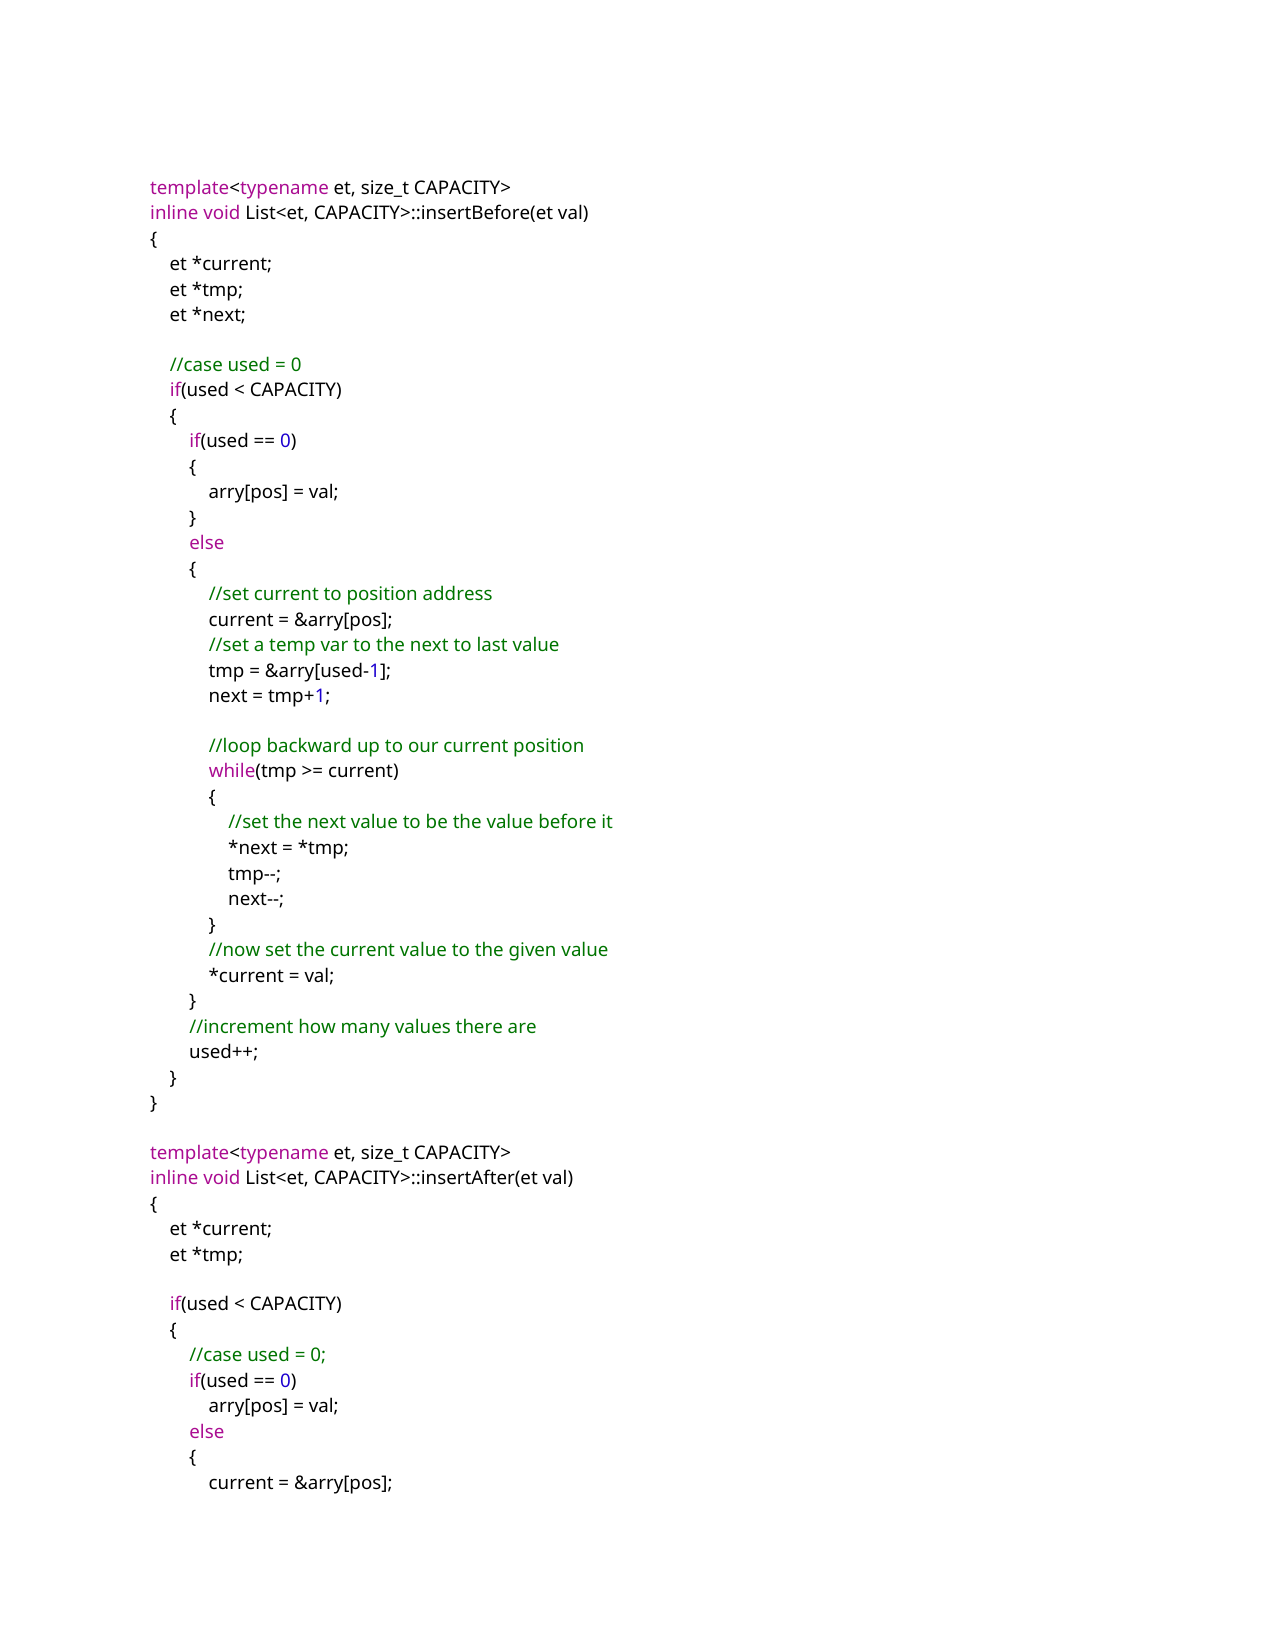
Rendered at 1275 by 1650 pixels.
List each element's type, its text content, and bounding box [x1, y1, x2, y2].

text { [150, 783, 1125, 809]
text *current = val; [150, 962, 1125, 987]
text //increment how many values there are [150, 1013, 1125, 1038]
text { [150, 225, 1125, 251]
text } [150, 1089, 1125, 1115]
text current = &arry[pos]; [150, 606, 1125, 632]
text { [150, 1316, 1125, 1342]
text et *next; [150, 302, 1125, 327]
text *next = *tmp; [150, 834, 1125, 860]
text et *tmp; [150, 276, 1125, 302]
text if(used < CAPACITY) [150, 377, 1125, 402]
text if(used == 0) [150, 1367, 1125, 1393]
text et *current; [150, 1216, 1125, 1241]
text template<typename et, size_t CAPACITY> [150, 1139, 1125, 1164]
text { [150, 402, 1125, 428]
text inline void List<et, CAPACITY>::insertAfter(et val) [150, 1164, 1125, 1190]
text arry[pos] = val; [150, 479, 1125, 504]
text //set a temp var to the next to last value [150, 632, 1125, 657]
text arry[pos] = val; [150, 1393, 1125, 1418]
text } [150, 987, 1125, 1013]
text { [150, 453, 1125, 479]
text //now set the current value to the given value [150, 936, 1125, 962]
text next = tmp+1; [150, 683, 1125, 708]
text et *tmp; [150, 1241, 1125, 1267]
text //set current to position address [150, 581, 1125, 606]
text { [150, 1444, 1125, 1469]
text } [150, 911, 1125, 936]
text if(used < CAPACITY) [150, 1291, 1125, 1316]
text if(used == 0) [150, 428, 1125, 453]
text et *current; [150, 251, 1125, 276]
text tmp = &arry[used-1]; [150, 657, 1125, 683]
text } [150, 1064, 1125, 1089]
text { [150, 1190, 1125, 1216]
text next--; [150, 885, 1125, 911]
text current = &arry[pos]; [150, 1469, 1125, 1495]
text tmp--; [150, 860, 1125, 885]
text //loop backward up to our current position [150, 732, 1125, 758]
text while(tmp >= current) [150, 758, 1125, 783]
text inline void List<et, CAPACITY>::insertBefore(et val) [150, 199, 1125, 225]
text else [150, 530, 1125, 555]
text else [150, 1418, 1125, 1444]
text } [150, 504, 1125, 530]
text template<typename et, size_t CAPACITY> [150, 174, 1125, 199]
text //case used = 0 [150, 351, 1125, 377]
text //case used = 0; [150, 1342, 1125, 1367]
text //set the next value to be the value before it [150, 809, 1125, 834]
text { [150, 555, 1125, 581]
text used++; [150, 1038, 1125, 1064]
